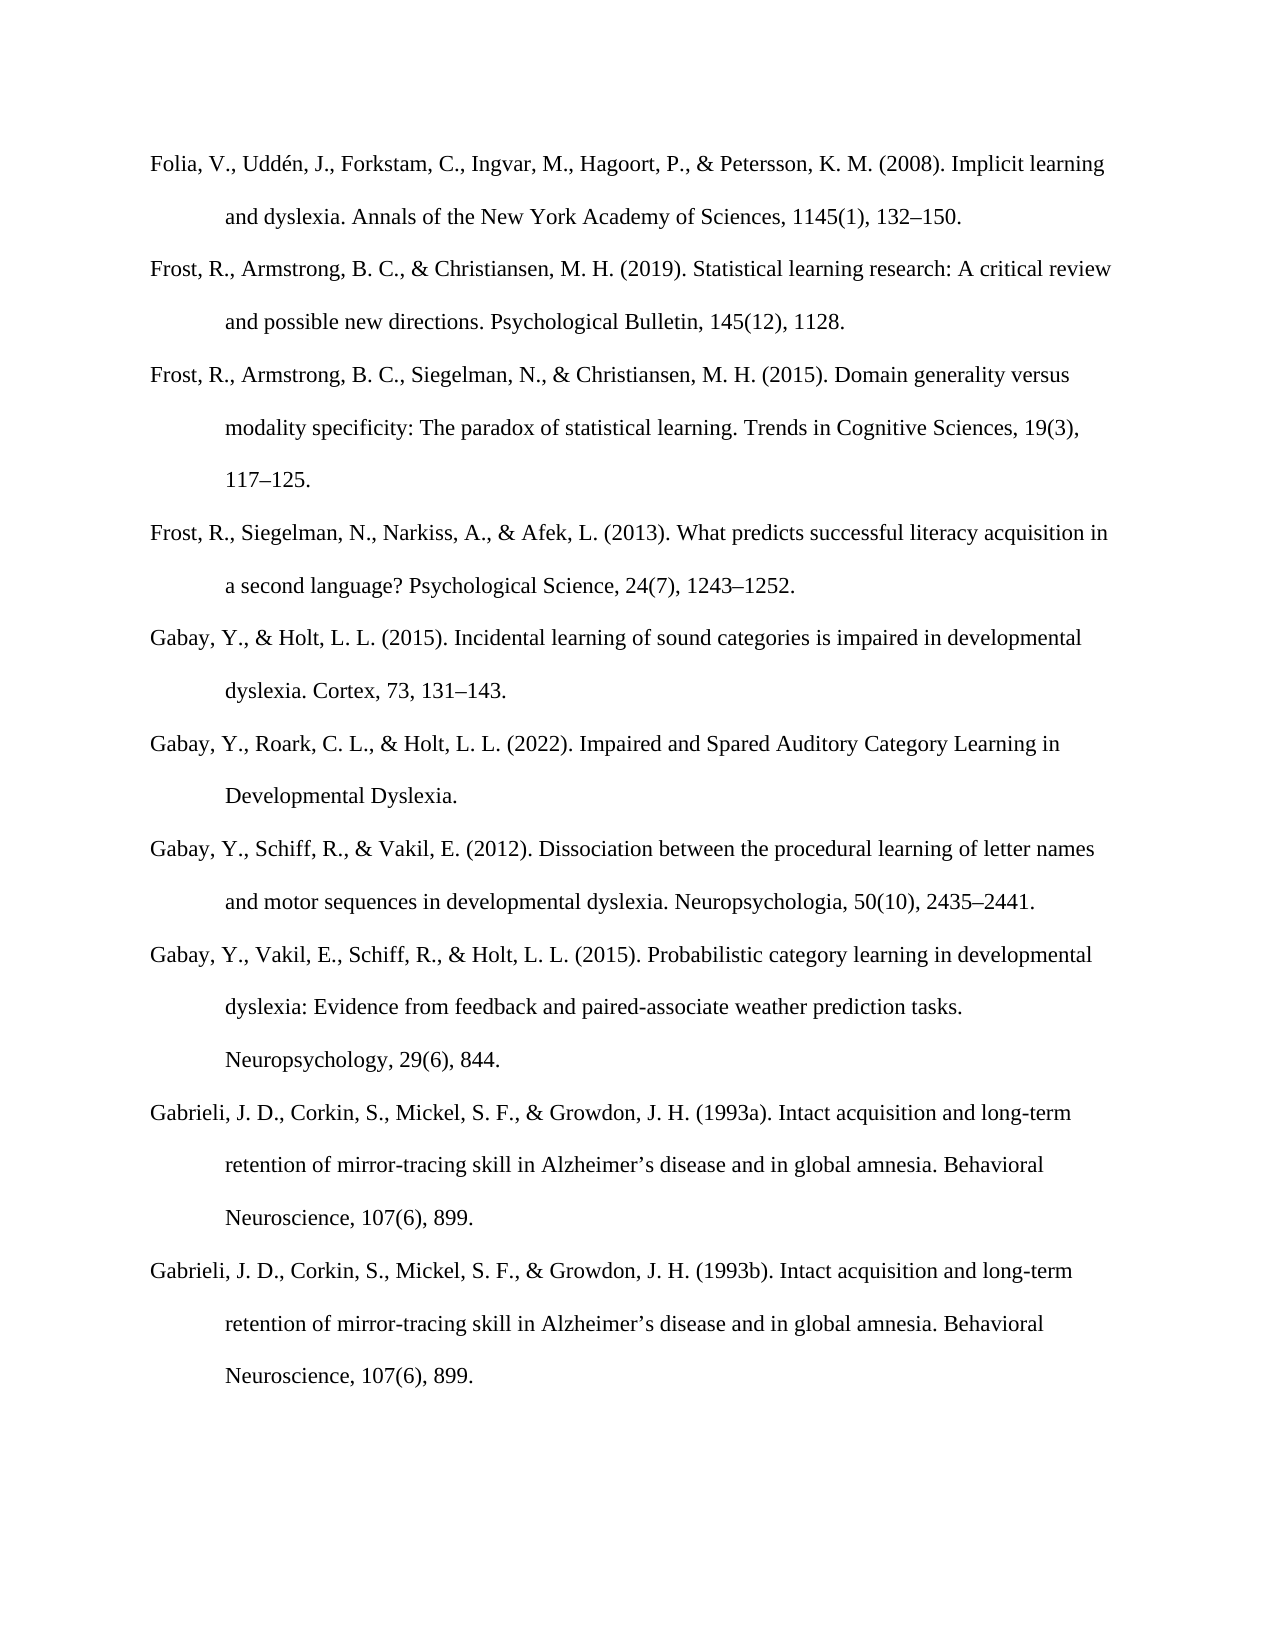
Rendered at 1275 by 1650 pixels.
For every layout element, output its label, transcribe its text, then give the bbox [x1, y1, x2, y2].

text Folia, V., Uddén, J., Forkstam, C., Ingvar, M., Hagoort, P., & Petersson, K. M. (2008). Implicit learning and dyslexia. Annals of the New York Academy of Sciences, 1145(1), 132–150. [150, 150, 1125, 229]
text Gabay, Y., Vakil, E., Schiff, R., & Holt, L. L. (2015). Probabilistic category learning in developmental dyslexia: Evidence from feedback and paired-associate weather prediction tasks. Neuropsychology, 29(6), 844. [150, 941, 1125, 1072]
text Gabrieli, J. D., Corkin, S., Mickel, S. F., & Growdon, J. H. (1993b). Intact acquisition and long-term retention of mirror-tracing skill in Alzheimer’s disease and in global amnesia. Behavioral Neuroscience, 107(6), 899. [150, 1257, 1125, 1389]
text Gabay, Y., & Holt, L. L. (2015). Incidental learning of sound categories is impaired in developmental dyslexia. Cortex, 73, 131–143. [150, 624, 1125, 703]
text Gabay, Y., Schiff, R., & Vakil, E. (2012). Dissociation between the procedural learning of letter names and motor sequences in developmental dyslexia. Neuropsychologia, 50(10), 2435–2441. [150, 835, 1125, 914]
text Gabrieli, J. D., Corkin, S., Mickel, S. F., & Growdon, J. H. (1993a). Intact acquisition and long-term retention of mirror-tracing skill in Alzheimer’s disease and in global amnesia. Behavioral Neuroscience, 107(6), 899. [150, 1099, 1125, 1231]
text Frost, R., Siegelman, N., Narkiss, A., & Afek, L. (2013). What predicts successful literacy acquisition in a second language? Psychological Science, 24(7), 1243–1252. [150, 519, 1125, 598]
text Frost, R., Armstrong, B. C., & Christiansen, M. H. (2019). Statistical learning research: A critical review and possible new directions. Psychological Bulletin, 145(12), 1128. [150, 255, 1125, 334]
text Frost, R., Armstrong, B. C., Siegelman, N., & Christiansen, M. H. (2015). Domain generality versus modality specificity: The paradox of statistical learning. Trends in Cognitive Sciences, 19(3), 117–125. [150, 361, 1125, 493]
text Gabay, Y., Roark, C. L., & Holt, L. L. (2022). Impaired and Spared Auditory Category Learning in Developmental Dyslexia. [150, 730, 1125, 809]
